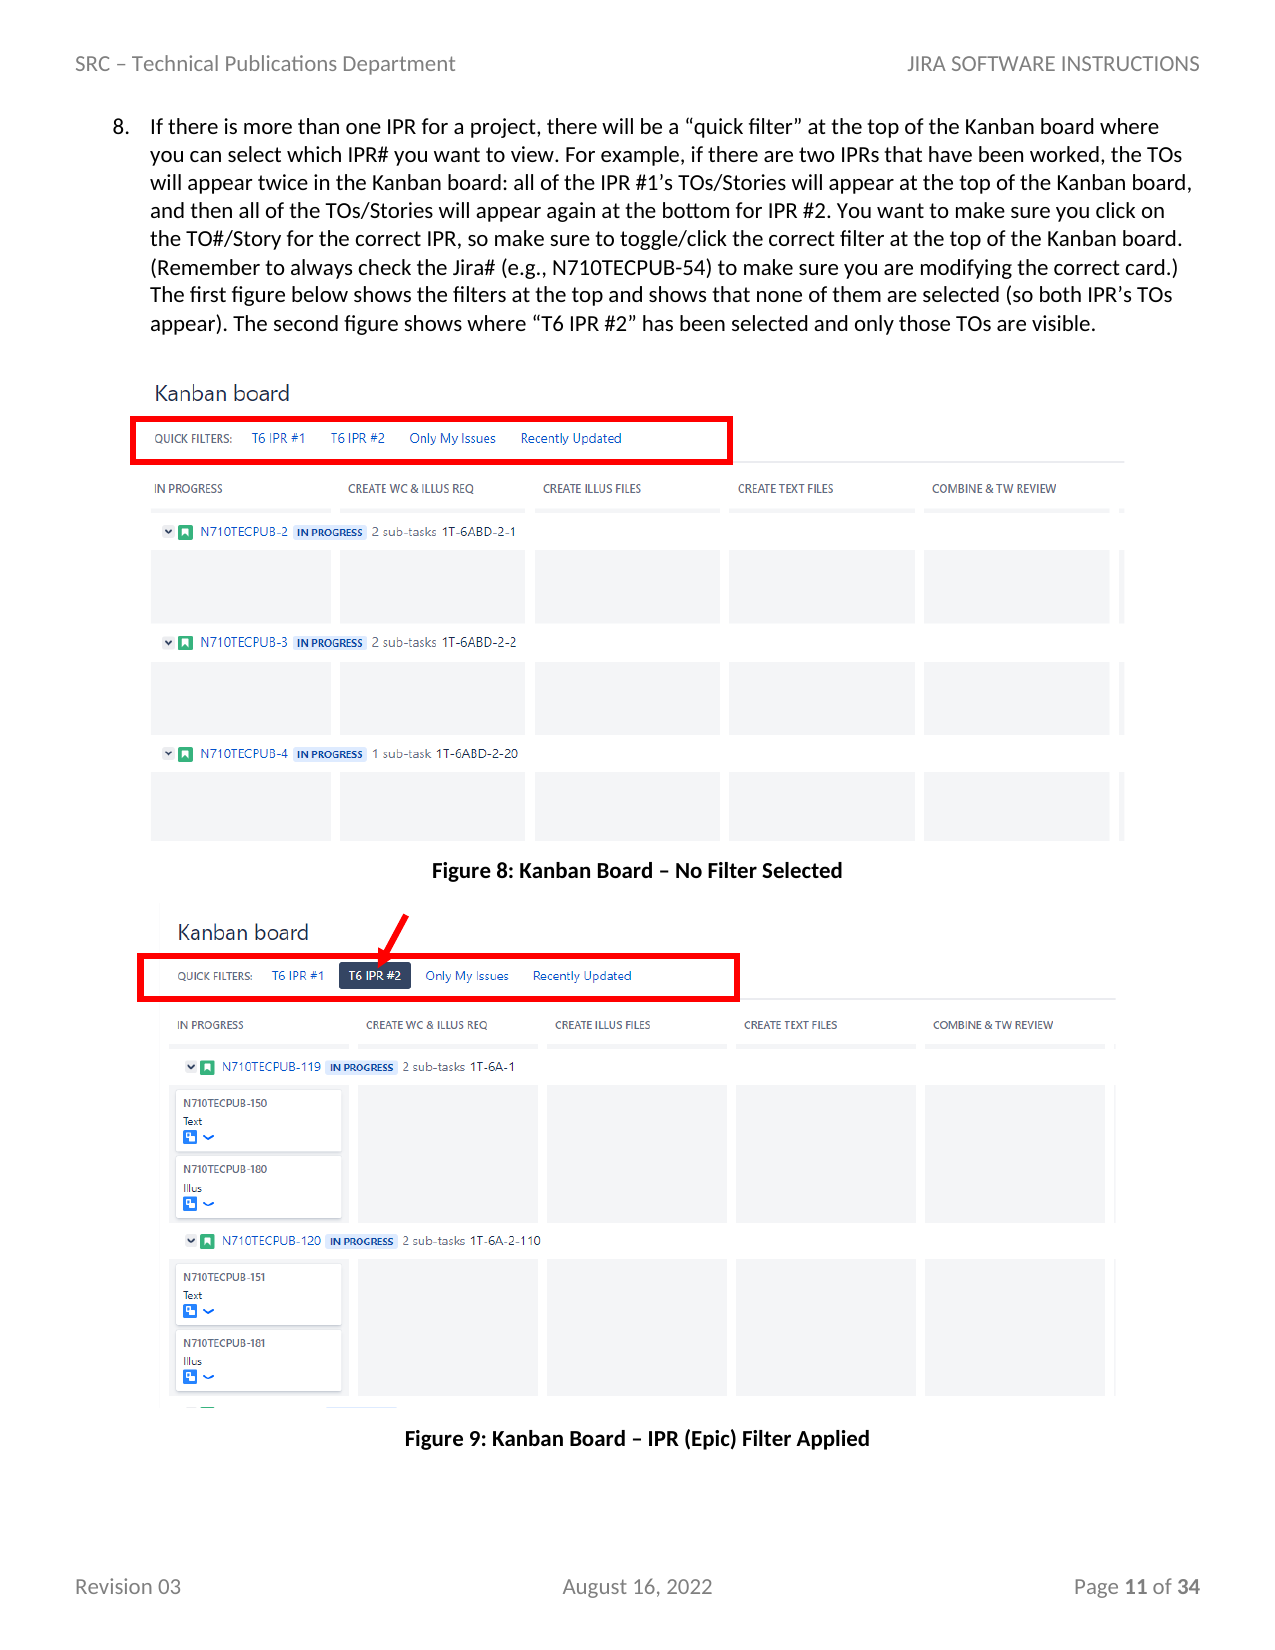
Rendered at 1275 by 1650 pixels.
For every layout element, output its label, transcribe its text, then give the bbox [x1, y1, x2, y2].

list If there is more than one IPR for a project, there will be a “quick filter” at the top of the Kanban board where you can select which IPR# you want to view. For example, if there are two IPRs that have been worked, the TOs will appear twice in the Kanban board: all of the IPR #1’s TOs/Stories will appear at the top of the Kanban board, and then all of the TOs/Stories will appear again at the bottom for IPR #2. You want to make sure you click on the TO#/Story for the correct IPR, so make sure to toggle/click the correct filter at the top of the Kanban board. (Remember to always check the Jira# (e.g., N710TECPUB-54) to make sure you are modifying the correct card.) The first figure below shows the filters at the top and shows that none of them are selected (so both IPR’s TOs appear). The second figure shows where “T6 IPR #2” has been selected and only those TOs are visible. [112, 112, 1200, 337]
picture [150, 422, 727, 459]
picture [159, 903, 1116, 1408]
picture [150, 361, 1125, 841]
picture [159, 959, 734, 996]
